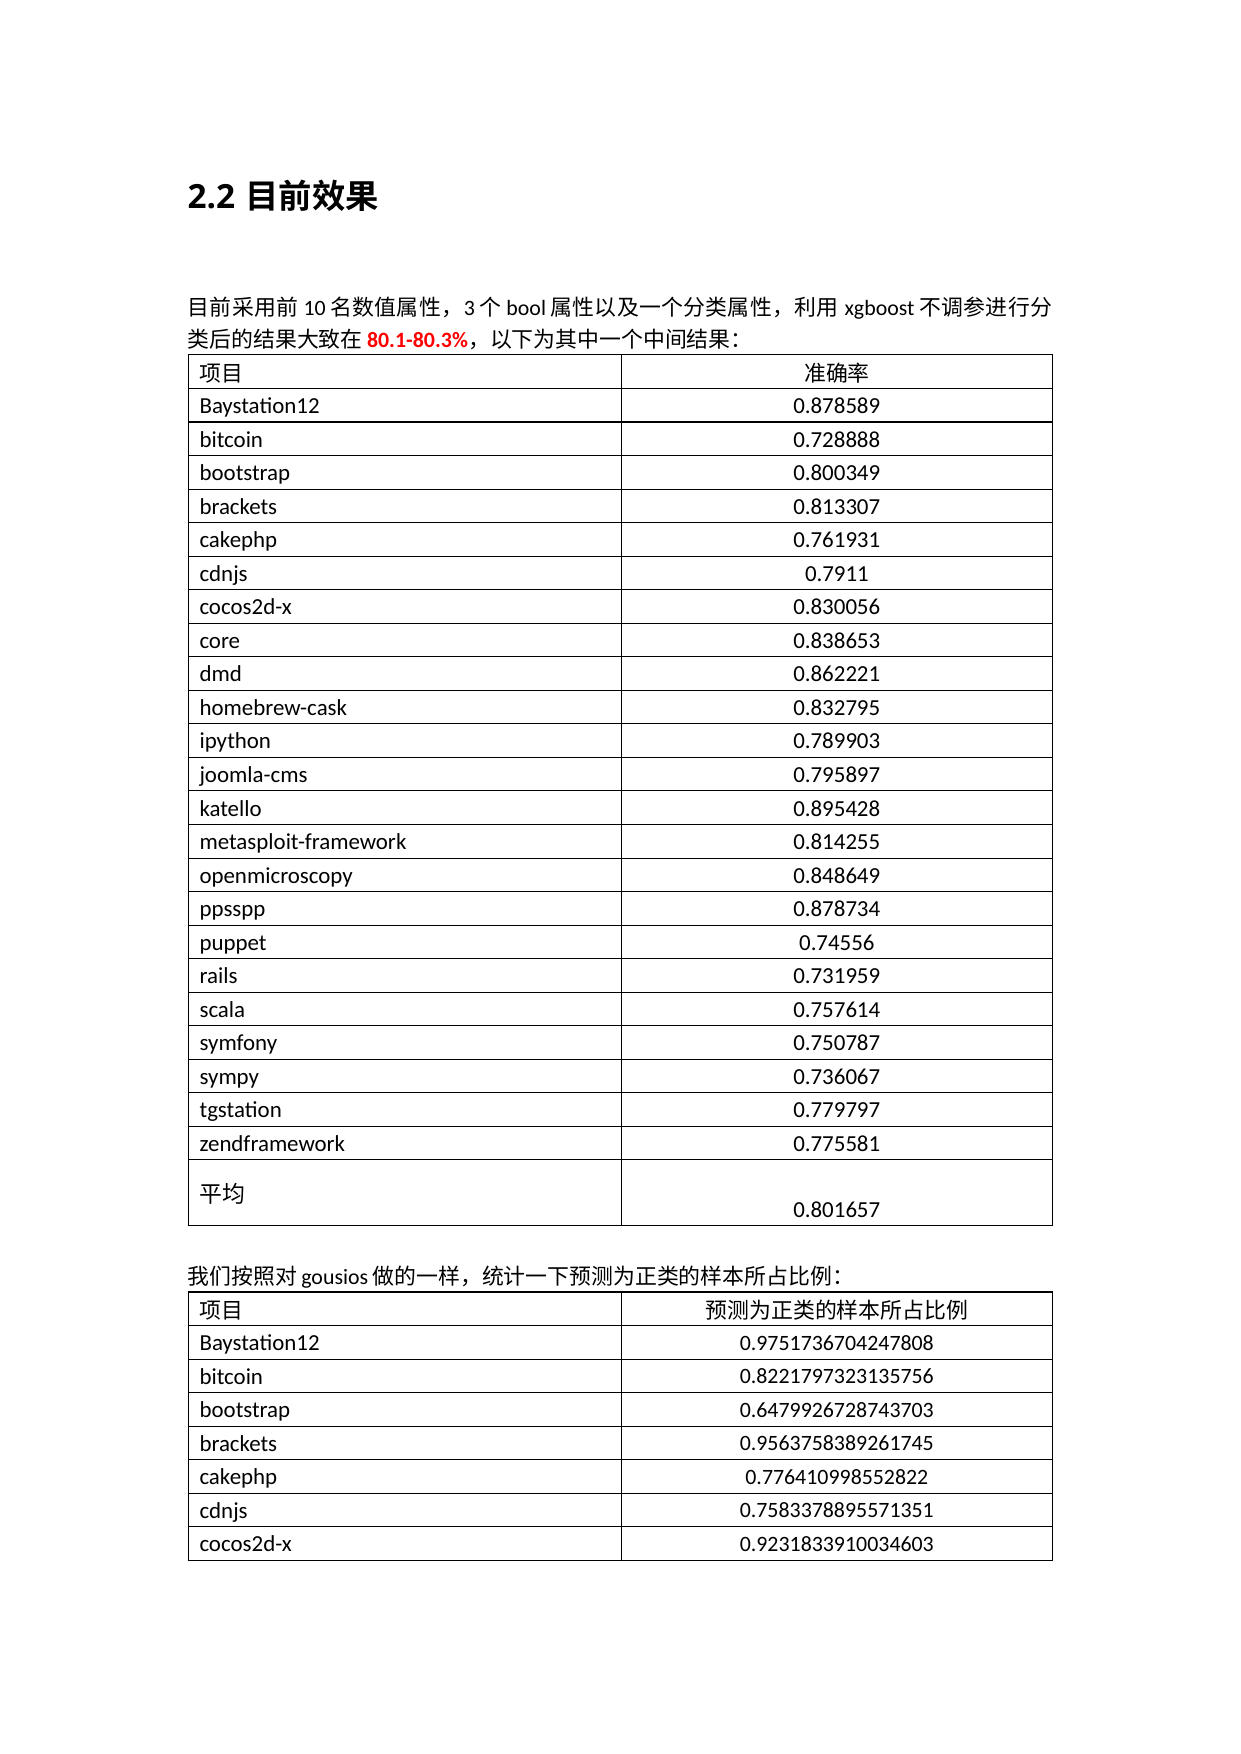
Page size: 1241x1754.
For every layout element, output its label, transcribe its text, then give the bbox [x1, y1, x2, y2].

table_cell 0.878589 [622, 389, 1052, 421]
table_cell 0.757614 [622, 993, 1052, 1025]
table_cell metasploit-framework [189, 825, 621, 857]
table_cell rails [189, 959, 621, 992]
table_cell 0.814255 [622, 825, 1052, 857]
table_cell 0.830056 [622, 590, 1052, 623]
table_cell 0.750787 [622, 1026, 1052, 1059]
table_cell 0.801657 [622, 1160, 1052, 1225]
subtitle 目前效果 [187, 162, 1053, 227]
table_cell 0.776410998552822 [622, 1460, 1052, 1493]
table_cell katello [189, 791, 621, 824]
table_cell 0.878734 [622, 892, 1052, 924]
table_cell brackets [189, 1427, 621, 1459]
table_cell 0.728888 [622, 423, 1052, 455]
table_header 项目 [189, 355, 621, 388]
table_cell 0.795897 [622, 758, 1052, 790]
table_cell Baystation12 [189, 389, 621, 421]
table_cell 0.9231833910034603 [622, 1527, 1052, 1560]
table_header 预测为正类的样本所占比例 [622, 1293, 1052, 1325]
table_cell joomla-cms [189, 758, 621, 790]
table_cell 0.775581 [622, 1127, 1052, 1159]
table_cell core [189, 624, 621, 656]
table_cell 平均 [189, 1160, 621, 1225]
table_header 项目 [189, 1293, 621, 1325]
table_cell 0.74556 [622, 926, 1052, 958]
table_cell 0.848649 [622, 859, 1052, 891]
table_cell puppet [189, 926, 621, 958]
table_cell 0.789903 [622, 724, 1052, 757]
table_cell sympy [189, 1060, 621, 1092]
table_cell symfony [189, 1026, 621, 1059]
table_cell tgstation [189, 1093, 621, 1126]
table_cell 0.813307 [622, 490, 1052, 522]
table_cell 0.731959 [622, 959, 1052, 992]
table_cell homebrew-cask [189, 691, 621, 723]
table_cell Baystation12 [189, 1326, 621, 1358]
table_cell 0.736067 [622, 1060, 1052, 1092]
table_cell 0.761931 [622, 523, 1052, 556]
table_cell bitcoin [189, 1360, 621, 1392]
table_cell 0.9751736704247808 [622, 1326, 1052, 1358]
table_cell dmd [189, 657, 621, 690]
text 我们按照对gousios做的一样，统计一下预测为正类的样本所占比例： [187, 1259, 1053, 1291]
table_cell 0.779797 [622, 1093, 1052, 1126]
table_cell openmicroscopy [189, 859, 621, 891]
table_cell ipython [189, 724, 621, 757]
table_cell 0.6479926728743703 [622, 1393, 1052, 1426]
table_cell 0.7583378895571351 [622, 1494, 1052, 1526]
table_cell cocos2d-x [189, 1527, 621, 1560]
table_cell cakephp [189, 1460, 621, 1493]
table_cell 0.800349 [622, 456, 1052, 488]
table_cell 0.7911 [622, 557, 1052, 589]
table_header 准确率 [622, 355, 1052, 388]
table_cell 0.838653 [622, 624, 1052, 656]
table_cell 0.8221797323135756 [622, 1360, 1052, 1392]
table_cell 0.862221 [622, 657, 1052, 690]
table_cell zendframework [189, 1127, 621, 1159]
table_cell 0.895428 [622, 791, 1052, 824]
table_cell cdnjs [189, 557, 621, 589]
text 目前采用前10名数值属性，3个bool属性以及一个分类属性，利用xgboost不调参进行分类后的结果大致在80.1-80.3%，以下为其中一个中间结果： [187, 289, 1053, 354]
table_cell cakephp [189, 523, 621, 556]
table_cell 0.9563758389261745 [622, 1427, 1052, 1459]
table_cell bootstrap [189, 456, 621, 488]
table_cell ppsspp [189, 892, 621, 924]
table_cell 0.832795 [622, 691, 1052, 723]
table_cell brackets [189, 490, 621, 522]
table_cell cocos2d-x [189, 590, 621, 623]
table_cell scala [189, 993, 621, 1025]
table_cell bootstrap [189, 1393, 621, 1426]
table_cell bitcoin [189, 423, 621, 455]
table_cell cdnjs [189, 1494, 621, 1526]
